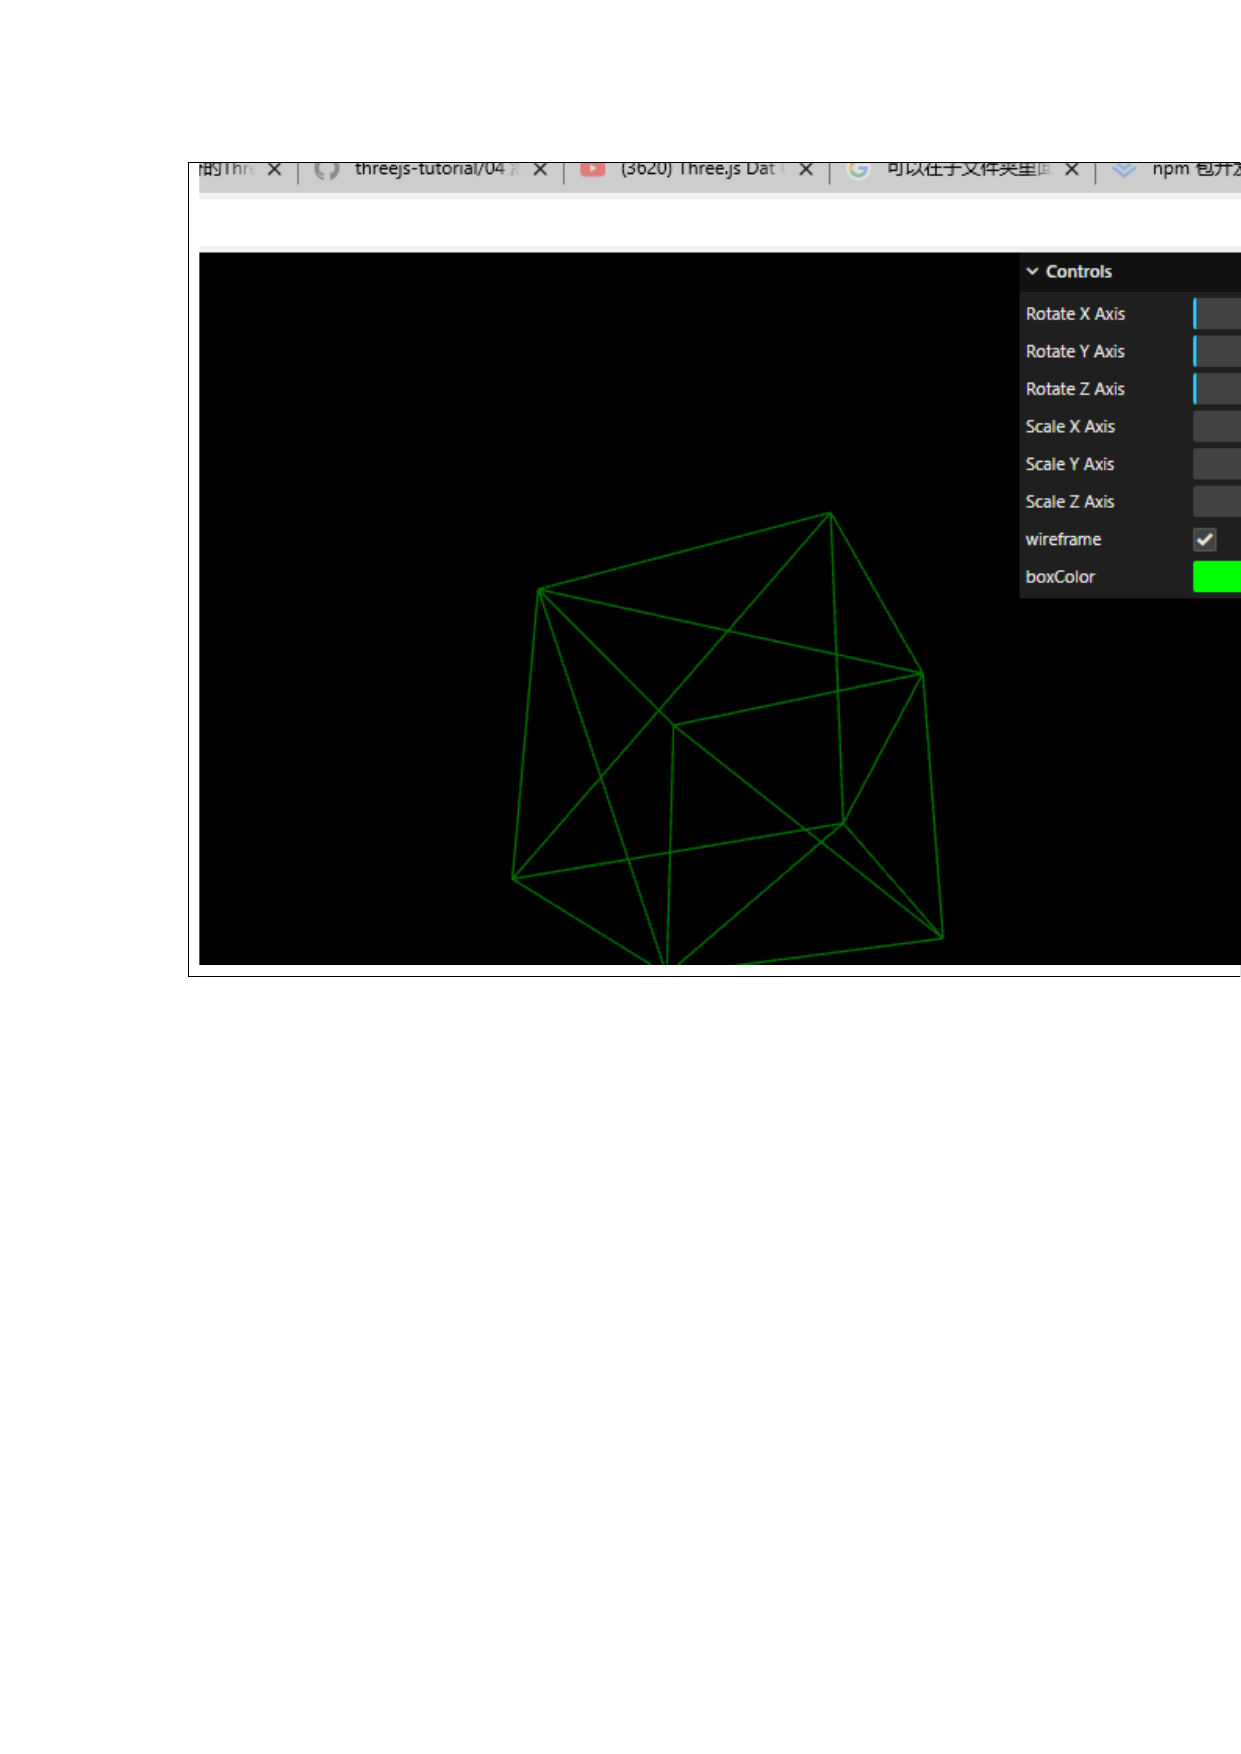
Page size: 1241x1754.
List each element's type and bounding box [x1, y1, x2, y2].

table_cell [189, 163, 1240, 976]
picture [199, 163, 1241, 965]
